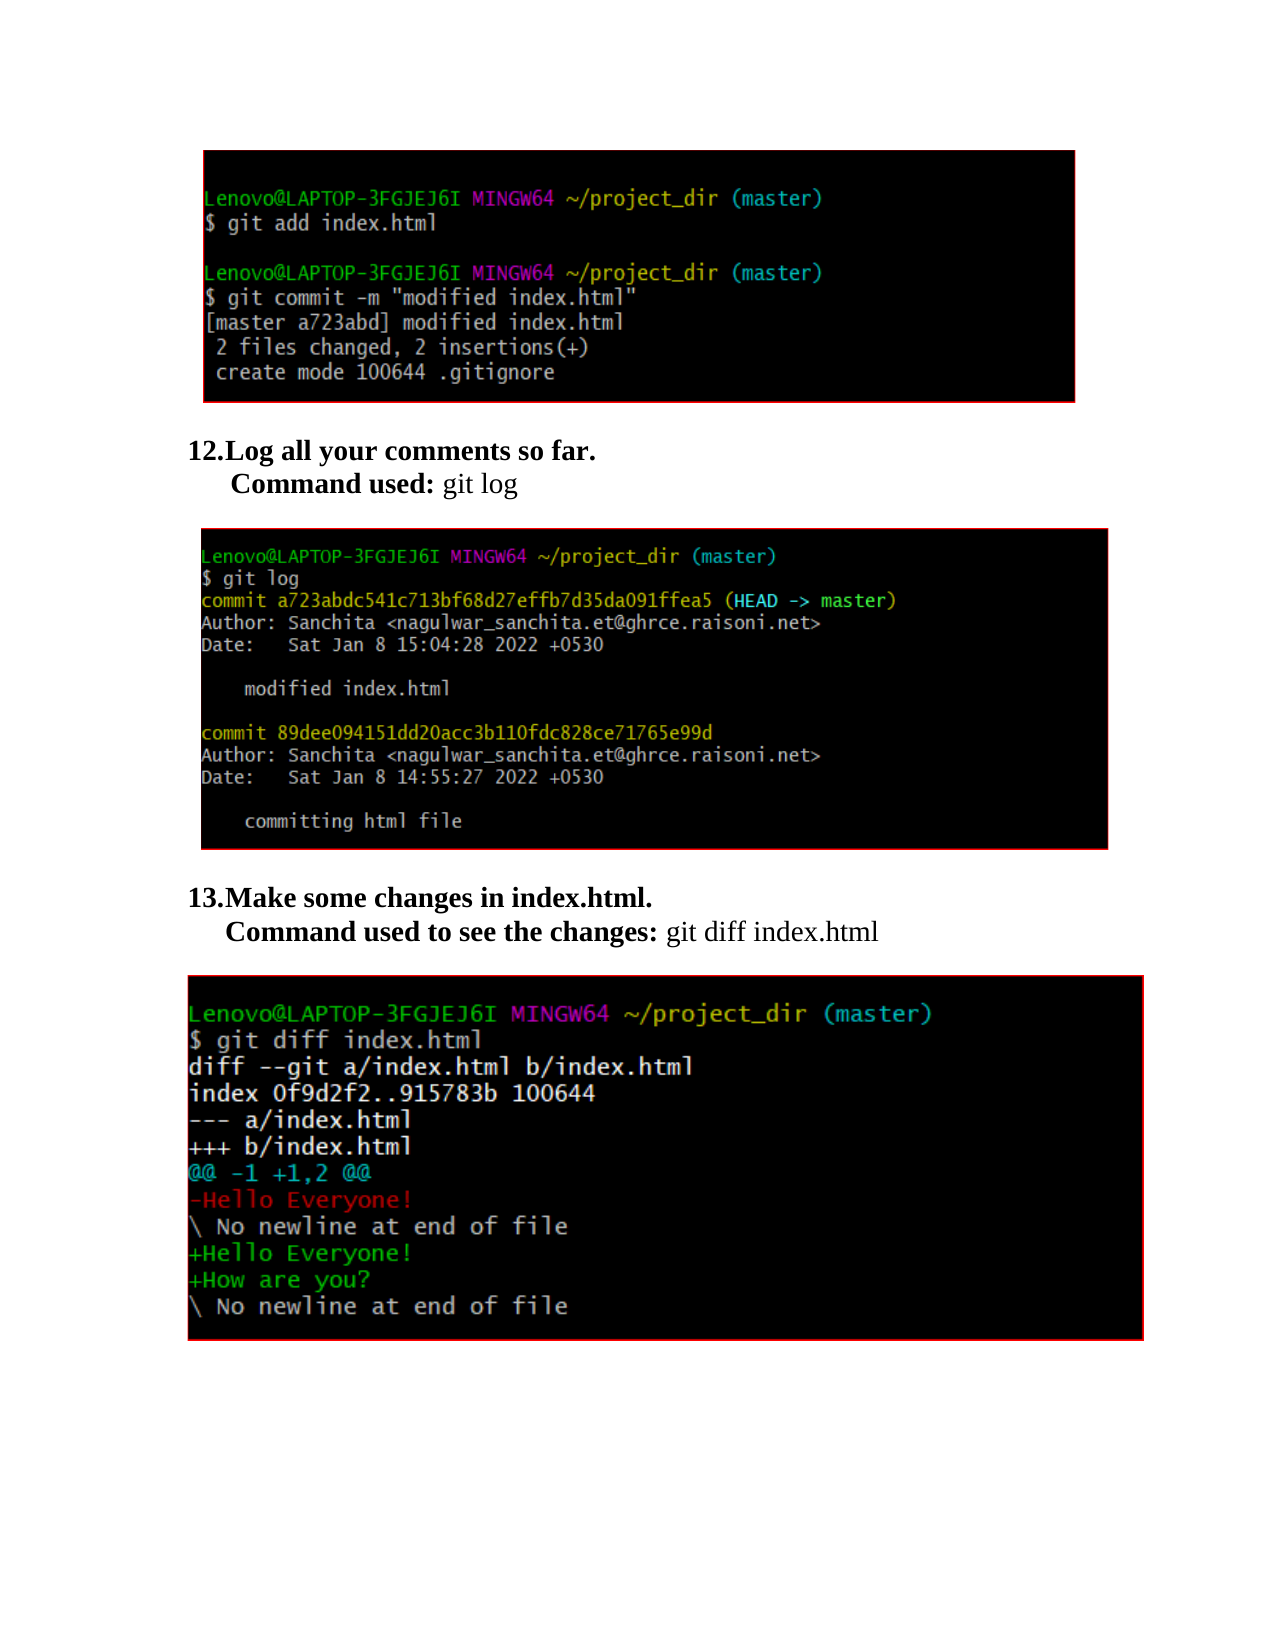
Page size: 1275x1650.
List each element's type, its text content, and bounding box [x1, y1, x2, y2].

picture [201, 528, 1109, 850]
picture [203, 150, 1076, 403]
list Log all your comments so far. [187, 433, 1125, 467]
picture [187, 975, 1144, 1341]
text Command used: git log [225, 467, 1125, 500]
list Make some changes in index.html. [187, 880, 1125, 914]
list Command used to see the changes: git diff index.html [225, 914, 1125, 947]
